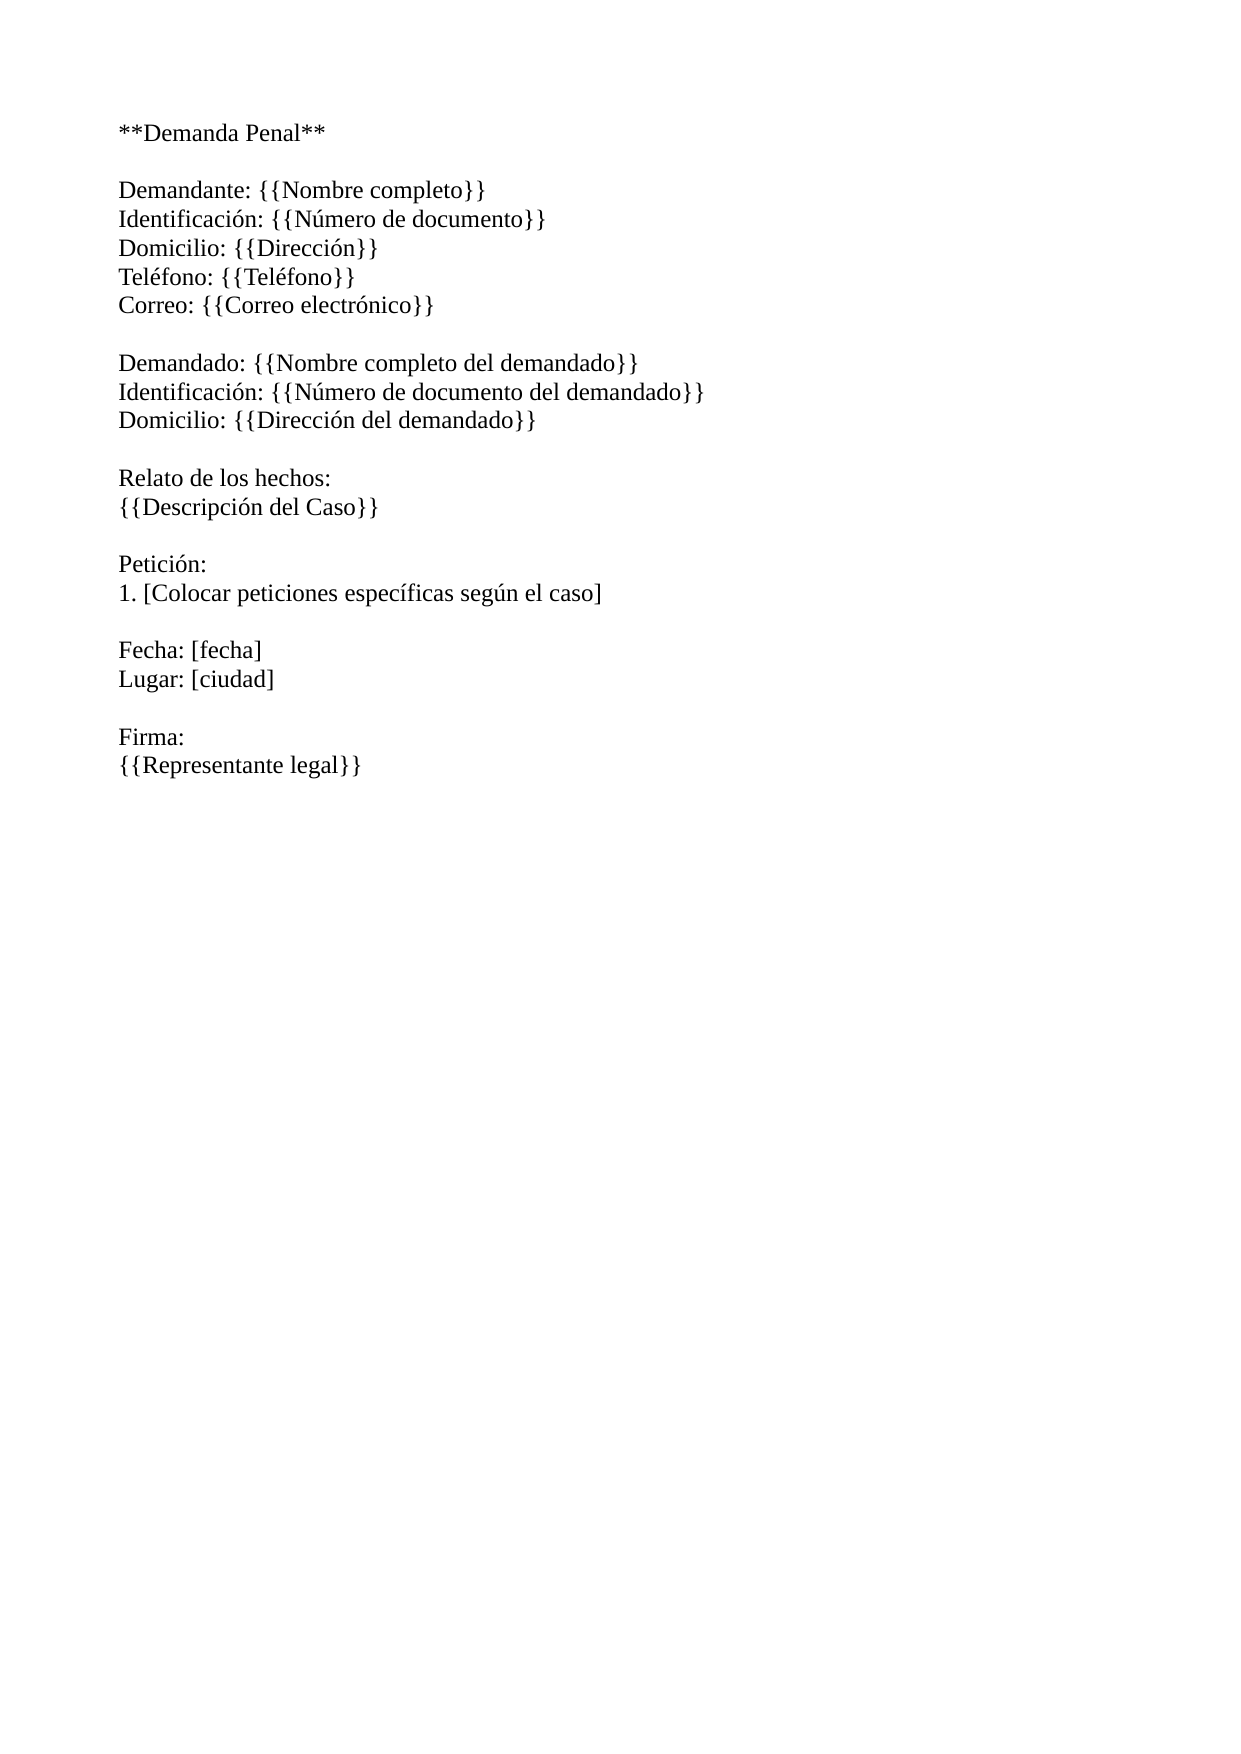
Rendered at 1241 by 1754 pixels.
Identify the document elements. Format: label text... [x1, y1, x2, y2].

text {{Descripción del Caso}} [118, 492, 1122, 521]
text Fecha: [fecha] [118, 636, 1122, 664]
text Identificación: {{Número de documento del demandado}} [118, 377, 1122, 406]
text 1. [Colocar peticiones específicas según el caso] [118, 578, 1122, 607]
text Teléfono: {{Teléfono}} [118, 262, 1122, 291]
text {{Representante legal}} [118, 751, 1122, 779]
text Lugar: [ciudad] [118, 664, 1122, 693]
text Domicilio: {{Dirección del demandado}} [118, 406, 1122, 434]
text Correo: {{Correo electrónico}} [118, 291, 1122, 319]
text Identificación: {{Número de documento}} [118, 204, 1122, 233]
text Relato de los hechos: [118, 463, 1122, 492]
text Domicilio: {{Dirección}} [118, 233, 1122, 262]
text **Demanda Penal** [118, 118, 1122, 147]
text Petición: [118, 549, 1122, 578]
text Demandante: {{Nombre completo}} [118, 176, 1122, 204]
text Firma: [118, 722, 1122, 751]
text Demandado: {{Nombre completo del demandado}} [118, 348, 1122, 377]
